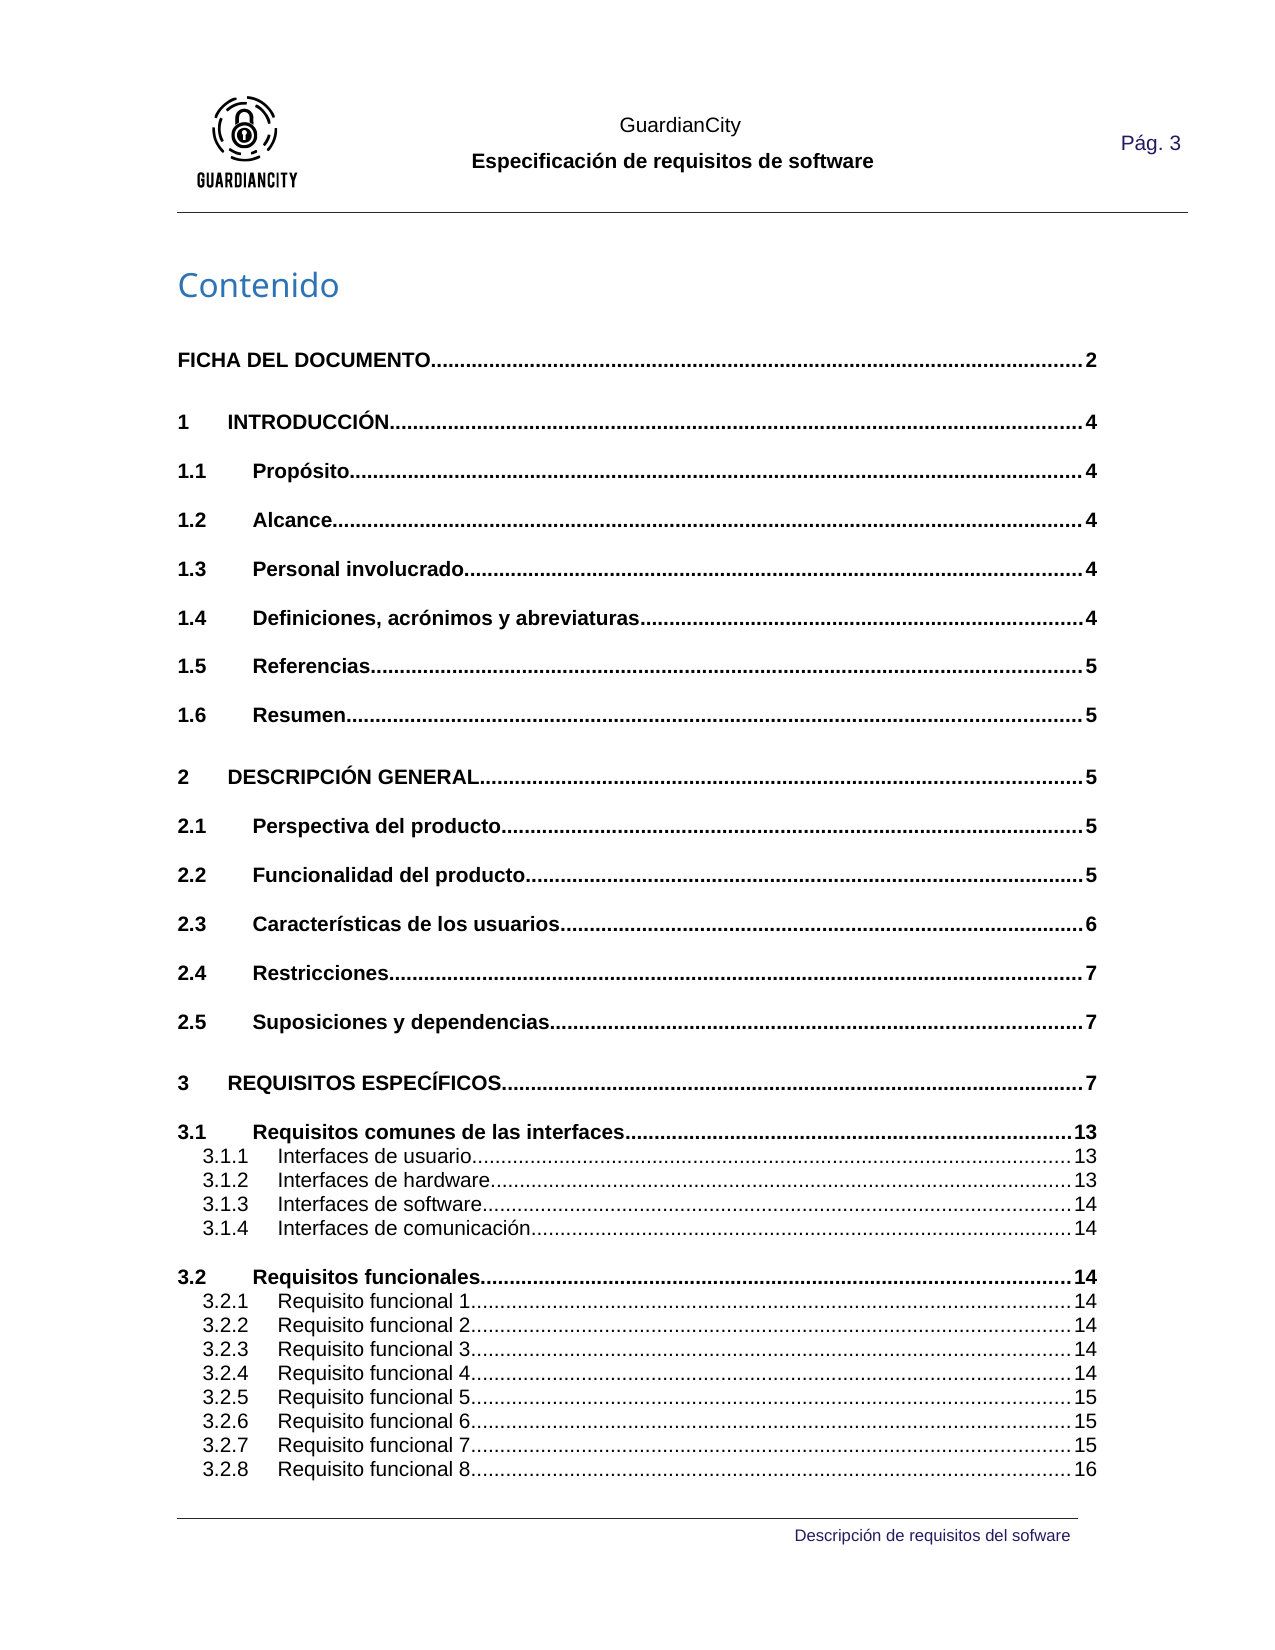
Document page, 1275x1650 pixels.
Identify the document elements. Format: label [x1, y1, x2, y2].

picture [184, 81, 308, 205]
